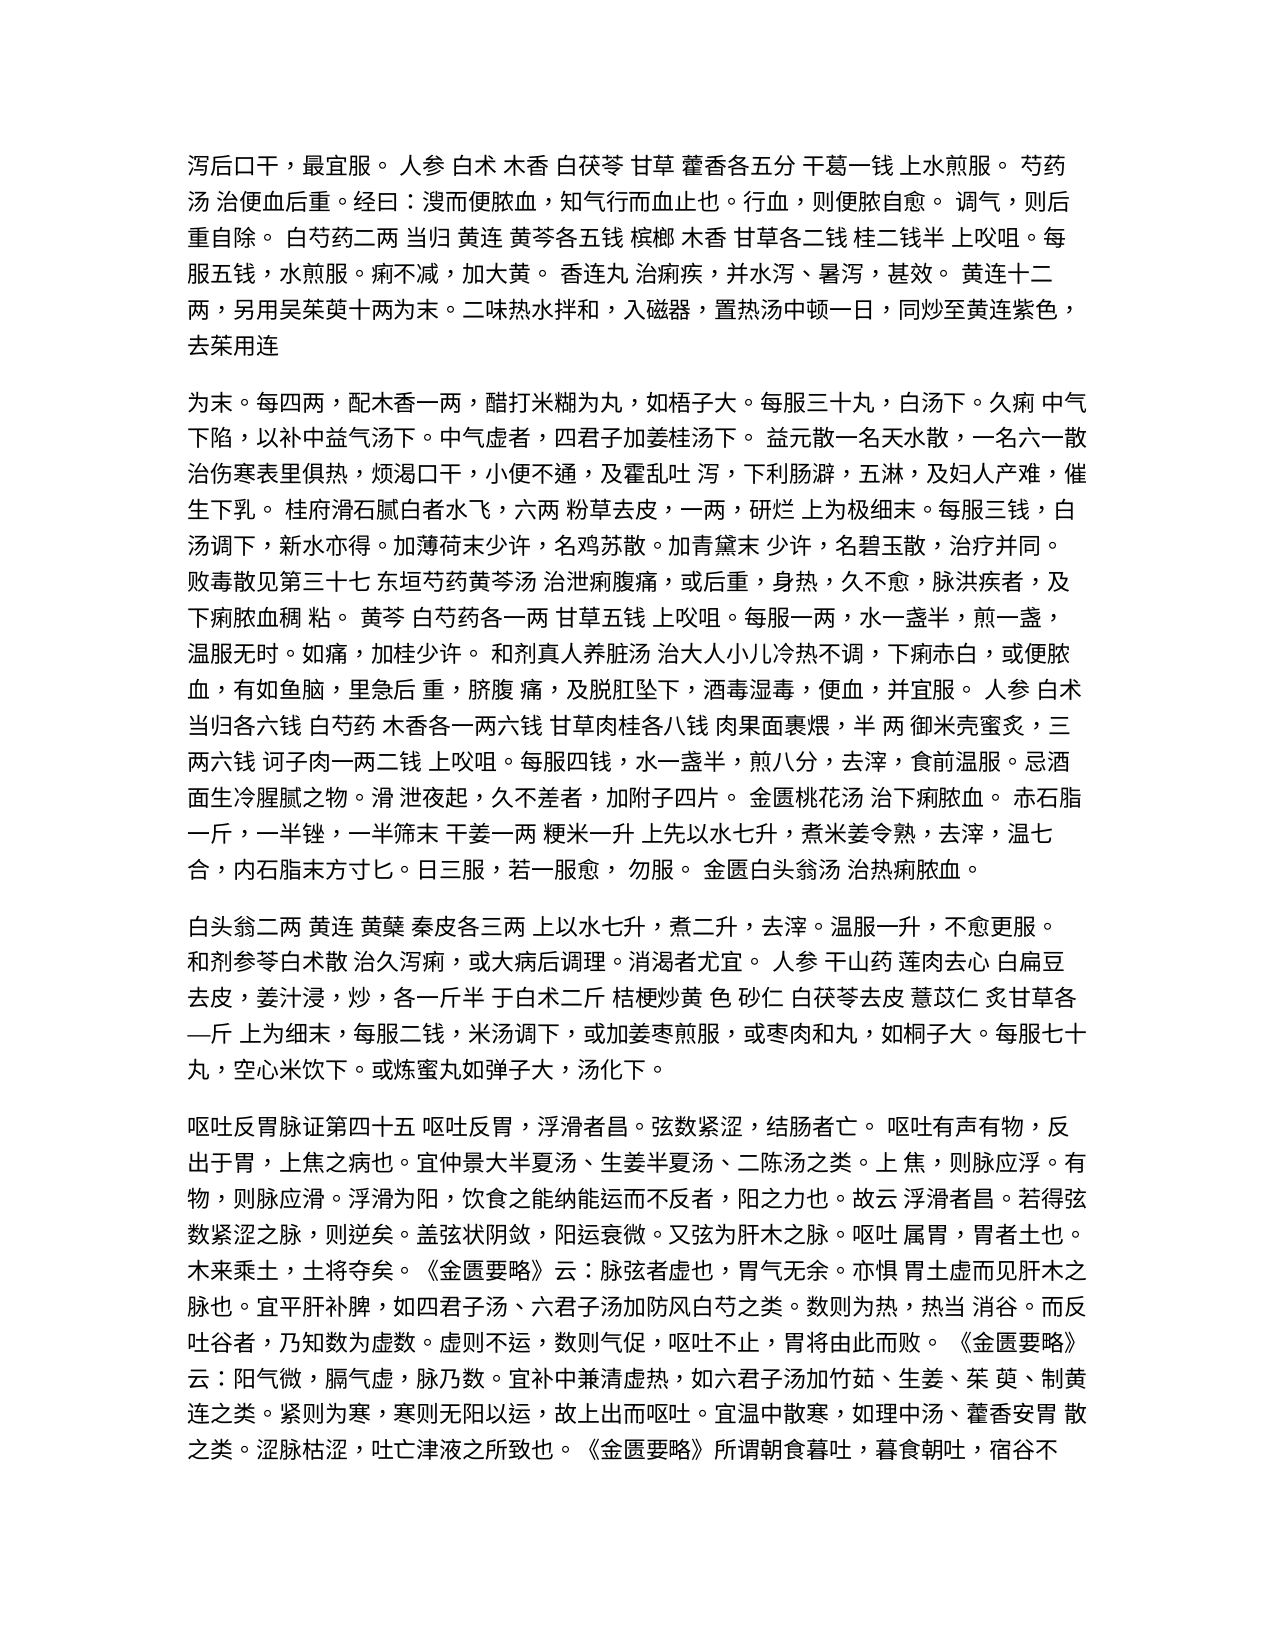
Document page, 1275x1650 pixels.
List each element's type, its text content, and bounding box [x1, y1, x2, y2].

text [187, 1111, 1087, 1466]
text 白头翁二两 黄连 黄蘖 秦皮各三两 上以水七升，煮二升，去滓。温服一升，不愈更服。 和剂参苓白术散 治久泻痢，或大病后调理。消渴者尤宜。 人参 干山药 莲肉去心 白扁豆去皮，姜汁浸，炒，各一斤半 于白术二斤 桔梗炒黄 色 砂仁 白茯苓去皮 薏苡仁 炙甘草各—斤 上为细末，每服二钱，米汤调下，或加姜枣煎服，或枣肉和丸，如桐子大。每服七十 丸，空心米饮下。或炼蜜丸如弹子大，汤化下。 [187, 910, 1087, 1085]
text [187, 150, 1087, 361]
text 为末。每四两，配木香一两，醋打米糊为丸，如梧子大。每服三十丸，白汤下。久痢 中气下陷，以补中益气汤下。中气虚者，四君子加姜桂汤下。 益元散一名天水散，一名六一散 治伤寒表里俱热，烦渴口干，小便不通，及霍乱吐 泻，下利肠澼，五淋，及妇人产难，催生下乳。 桂府滑石腻白者水飞，六两 粉草去皮，一两，研烂 上为极细末。每服三钱，白汤调下，新水亦得。加薄荷末少许，名鸡苏散。加青黛末 少许，名碧玉散，治疗并同。 败毒散见第三十七 东垣芍药黄芩汤 治泄痢腹痛，或后重，身热，久不愈，脉洪疾者，及下痢脓血稠 粘。 黄芩 白芍药各一两 甘草五钱 上㕮咀。每服一两，水一盏半，煎一盏，温服无时。如痛，加桂少许。 和剂真人养脏汤 治大人小儿冷热不调，下痢赤白，或便脓血，有如鱼脑，里急后 重，脐腹 痛，及脱肛坠下，酒毒湿毒，便血，并宜服。 人参 白术 当归各六钱 白芍药 木香各一两六钱 甘草肉桂各八钱 肉果面裹煨，半 两 御米壳蜜炙，三两六钱 诃子肉一两二钱 上㕮咀。每服四钱，水一盏半，煎八分，去滓，食前温服。忌酒面生冷腥腻之物。滑 泄夜起，久不差者，加附子四片。 金匮桃花汤 治下痢脓血。 赤石脂一斤，一半锉，一半筛末 干姜一两 粳米一升 上先以水七升，煮米姜令熟，去滓，温七合，内石脂末方寸匕。日三服，若一服愈， 勿服。 金匮白头翁汤 治热痢脓血。 [187, 386, 1087, 885]
